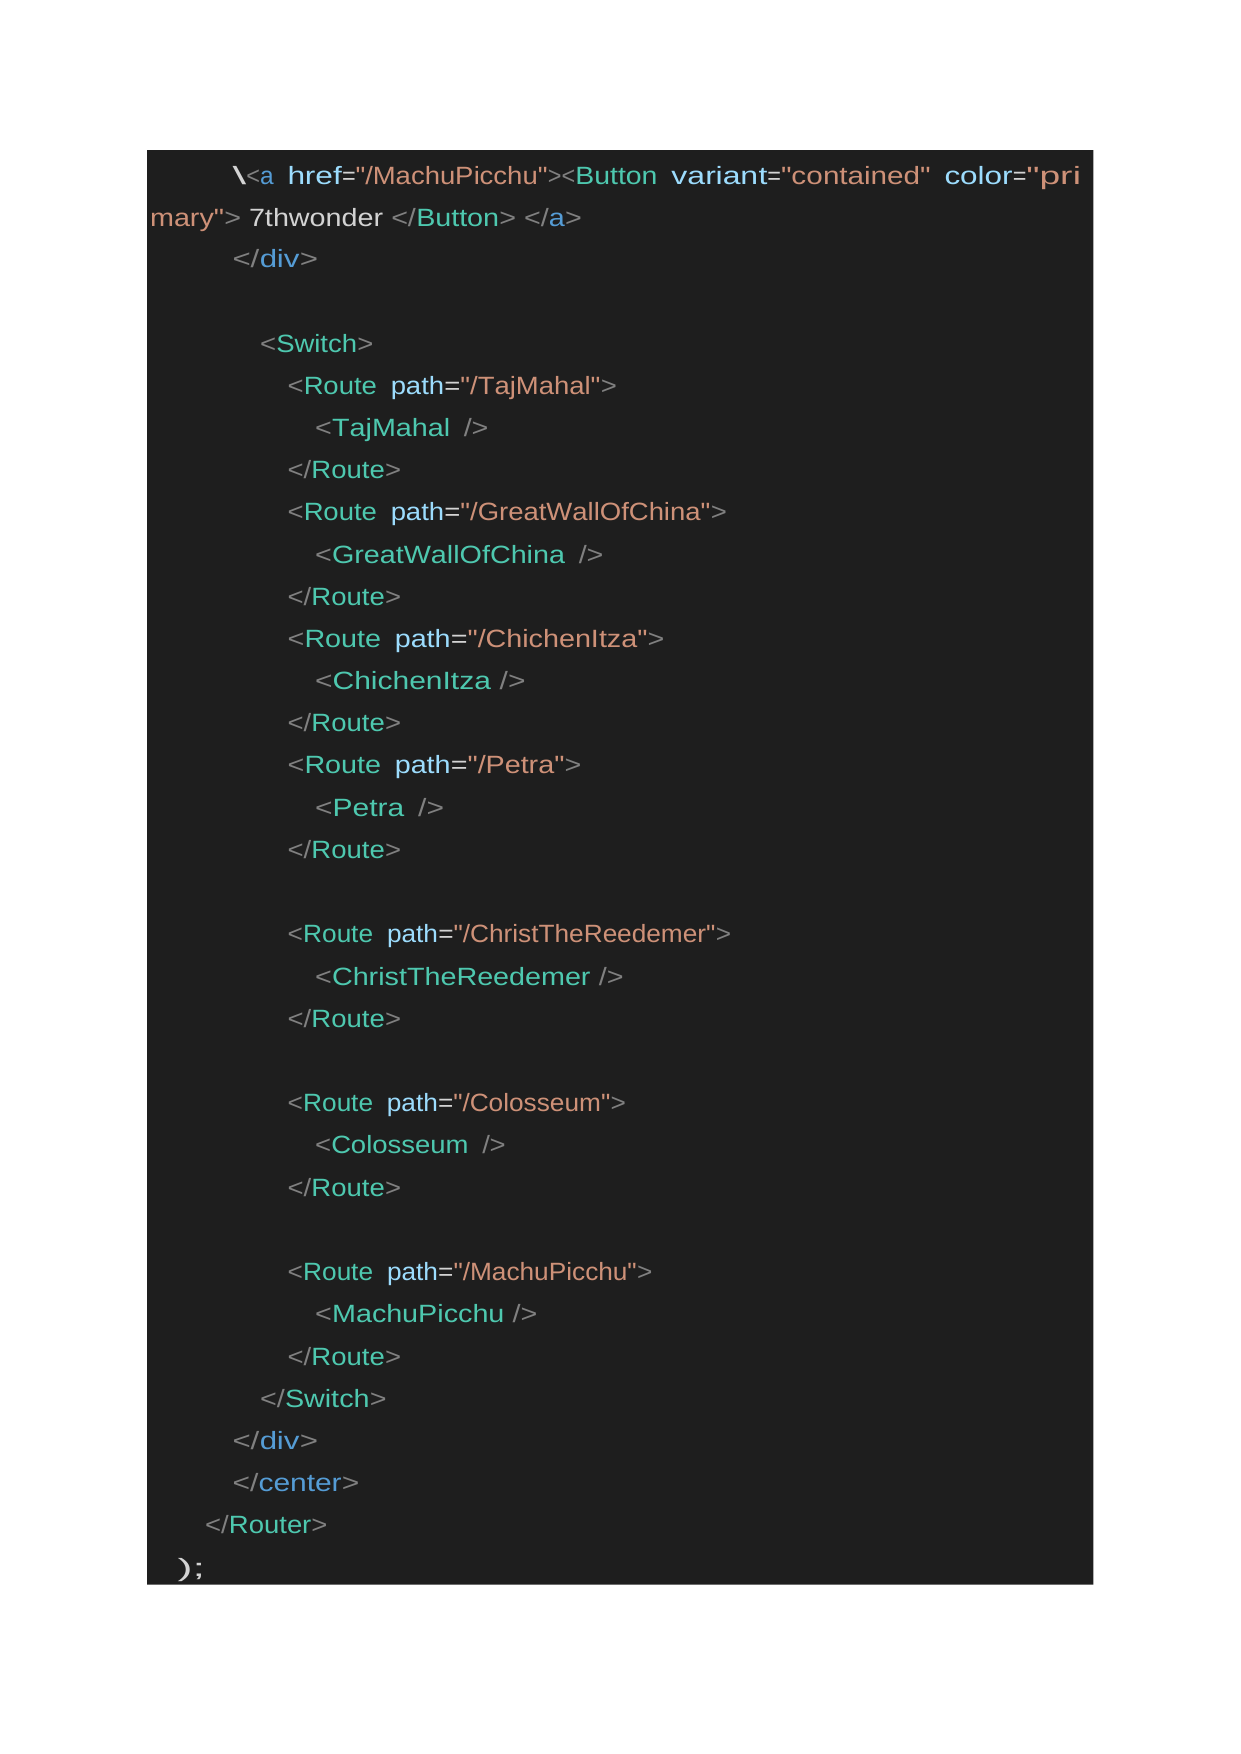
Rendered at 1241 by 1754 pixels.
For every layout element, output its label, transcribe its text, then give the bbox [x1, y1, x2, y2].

text <Switch> [260, 329, 1113, 357]
text <ChristTheReedemer /> [315, 962, 1113, 990]
text </Route> [287, 1173, 1113, 1201]
text <MachuPicchu /> [315, 1299, 1113, 1328]
text <Route path="/ChristTheReedemer"> [287, 919, 1113, 948]
text ); [177, 1552, 1113, 1581]
text <Route path="/MachuPicchu"> [287, 1257, 1113, 1286]
text </Route> [287, 1004, 1113, 1033]
text <Route path="/GreatWallOfChina"> [287, 497, 1113, 526]
text </Router> [205, 1510, 1113, 1539]
text <Route path="/Petra"> [287, 751, 1113, 779]
text <Colosseum /> [315, 1130, 1113, 1159]
text <Route path="/Colosseum"> [287, 1088, 1113, 1117]
text </div> [232, 1426, 1113, 1454]
text <TajMahal /> [315, 413, 1113, 442]
text <ChichenItza /> [315, 666, 1113, 695]
text <Petra /> [315, 793, 1113, 821]
text <Route path="/TajMahal"> [287, 371, 1113, 400]
text </center> [232, 1468, 1113, 1497]
text </Route> [287, 835, 1113, 864]
text </Route> [287, 708, 1113, 737]
text </Route> [287, 455, 1113, 484]
text </Route> [287, 582, 1113, 610]
text <Route path="/ChichenItza"> [287, 624, 1113, 653]
text </div> [232, 244, 1113, 273]
text \<a href="/MachuPicchu"><Button variant="contained" color="pri mary"> 7thwonder </Button> </a> [150, 161, 1113, 231]
text </Route> [287, 1342, 1113, 1370]
text <GreatWallOfChina /> [315, 540, 1113, 568]
text </Switch> [260, 1384, 1113, 1412]
